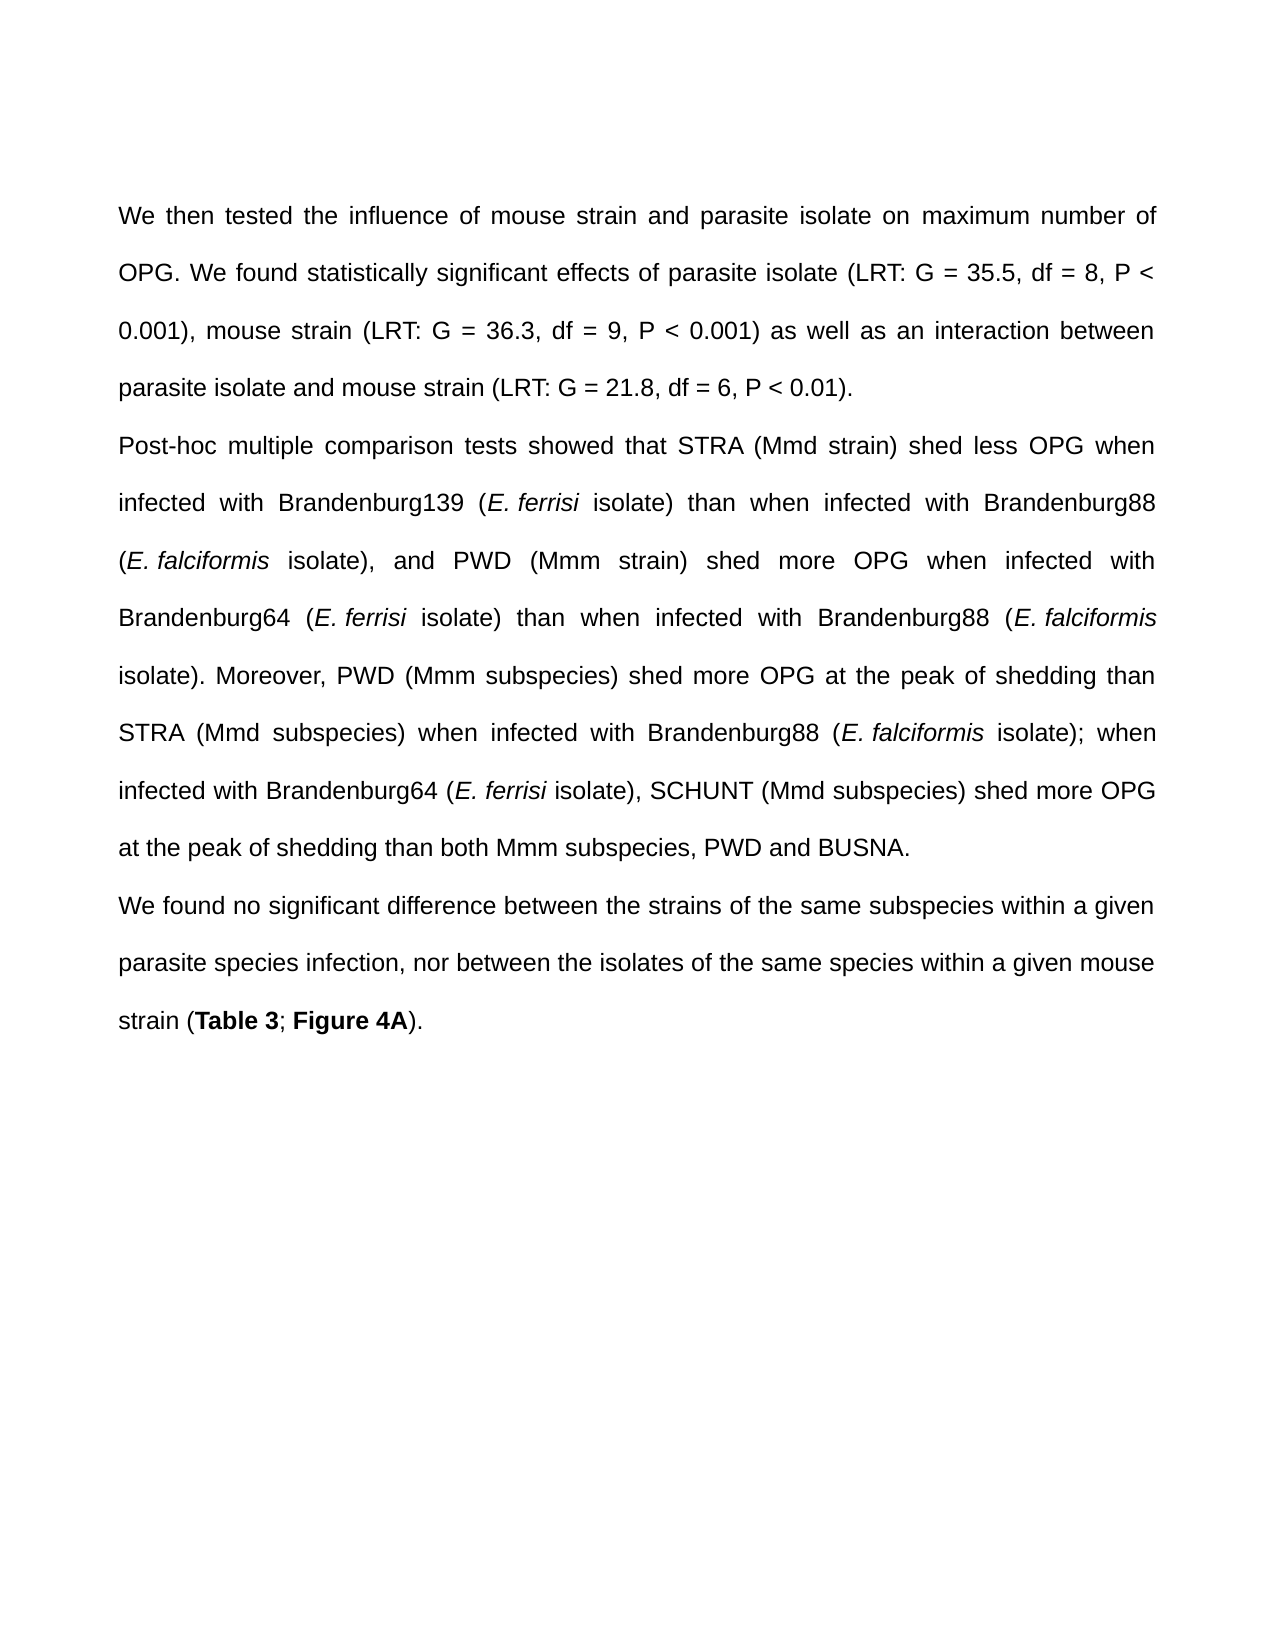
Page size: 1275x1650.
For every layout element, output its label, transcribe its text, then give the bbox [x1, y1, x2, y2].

text We found no significant difference between the strains of the same subspecies within a given parasite species infection, nor between the isolates of the same species within a given mouse strain (Table 3; Figure 4A). [118, 891, 1157, 1034]
text We then tested the influence of mouse strain and parasite isolate on maximum number of OPG. We found statistically significant effects of parasite isolate (LRT: G = 35.5, df = 8, P < 0.001), mouse strain (LRT: G = 36.3, df = 9, P < 0.001) as well as an interaction between parasite isolate and mouse strain (LRT: G = 21.8, df = 6, P < 0.01). [118, 201, 1157, 402]
text Post-hoc multiple comparison tests showed that STRA (Mmd strain) shed less OPG when infected with Brandenburg139 (E. ferrisi isolate) than when infected with Brandenburg88 (E. falciformis isolate), and PWD (Mmm strain) shed more OPG when infected with Brandenburg64 (E. ferrisi isolate) than when infected with Brandenburg88 (E. falciformis isolate). Moreover, PWD (Mmm subspecies) shed more OPG at the peak of shedding than STRA (Mmd subspecies) when infected with Brandenburg88 (E. falciformis isolate); when infected with Brandenburg64 (E. ferrisi isolate), SCHUNT (Mmd subspecies) shed more OPG at the peak of shedding than both Mmm subspecies, PWD and BUSNA. [118, 431, 1157, 862]
